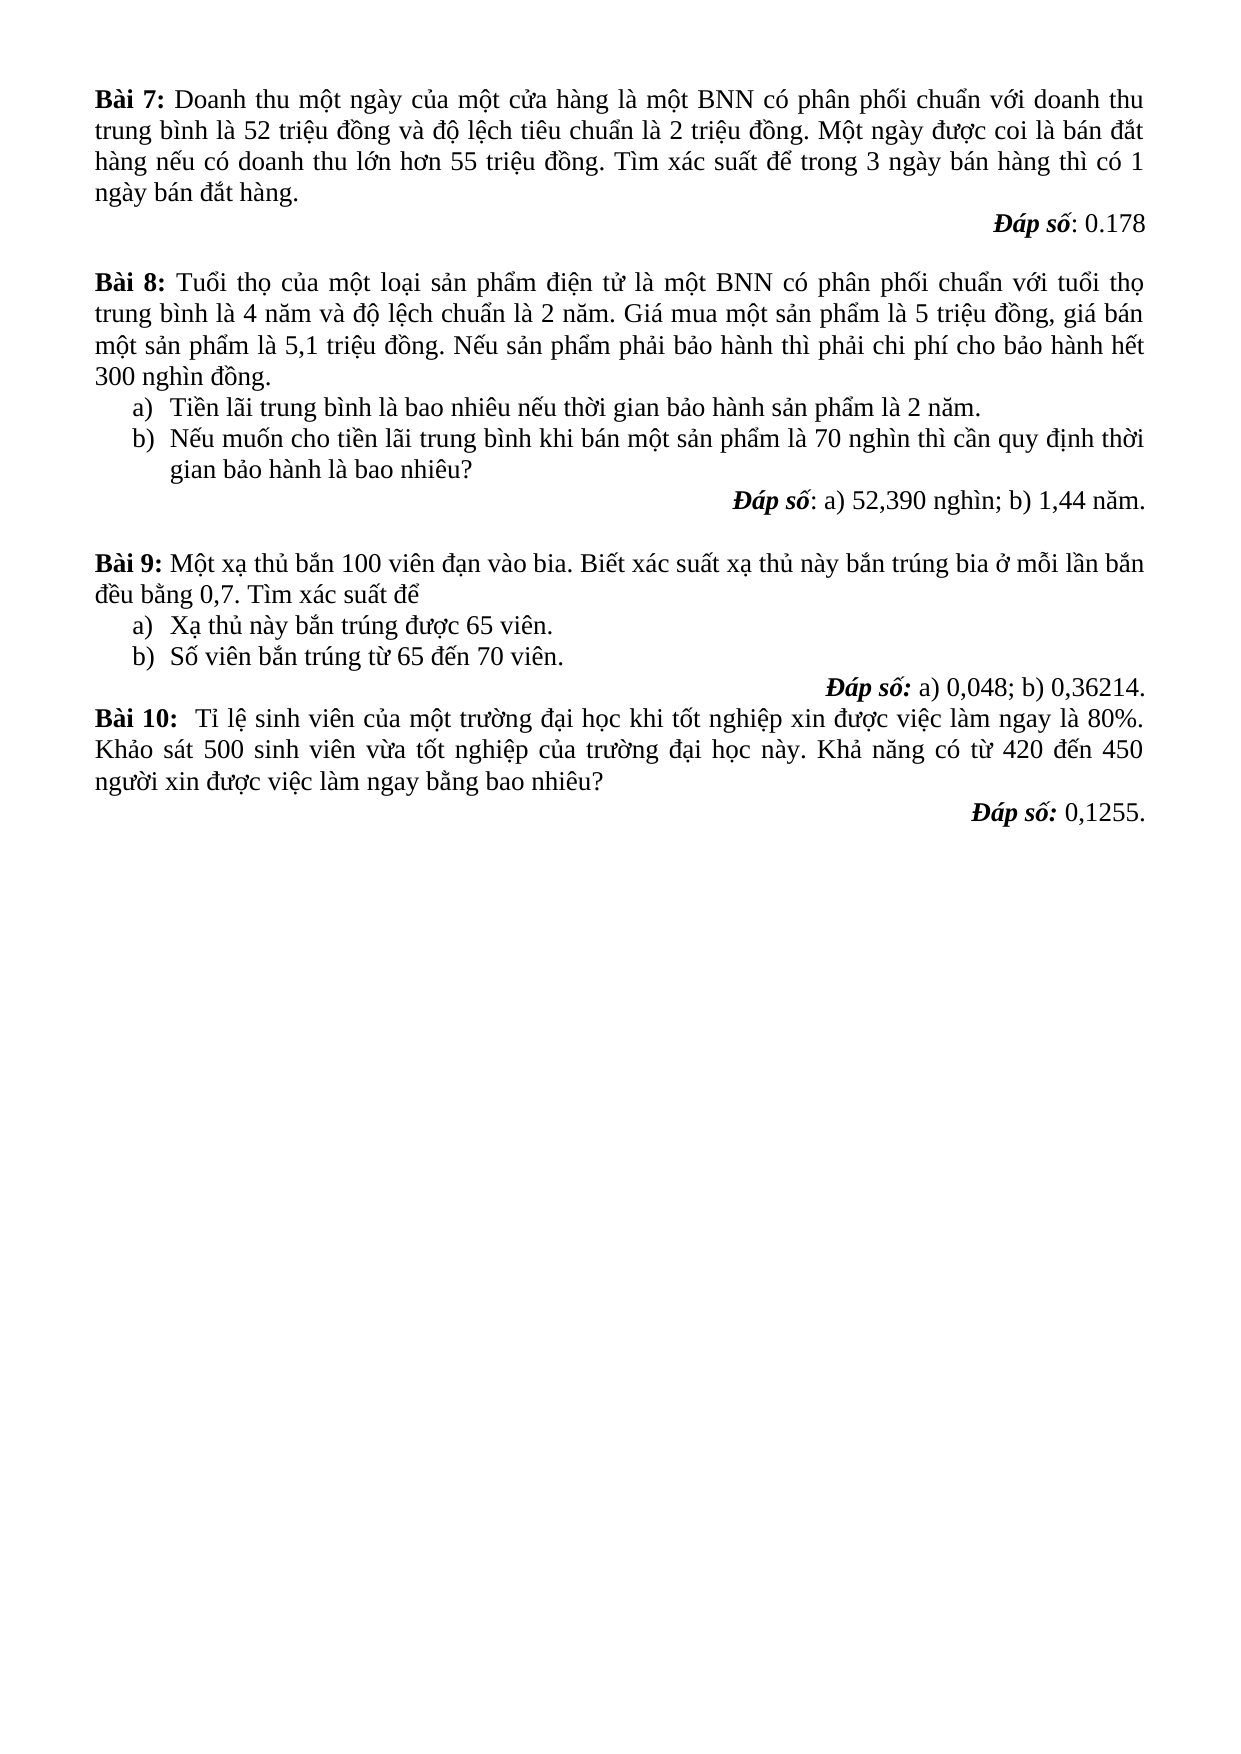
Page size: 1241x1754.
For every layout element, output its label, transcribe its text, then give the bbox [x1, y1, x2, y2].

text Đáp số: 0,1255. [94, 796, 1146, 827]
text Bài 10: Tỉ lệ sinh viên của một trường đại học khi tốt nghiệp xin được việc làm ngay là 80%. Khảo sát 500 sinh viên vừa tốt nghiệp của trường đại học này. Khả năng có từ 420 đến 450 người xin được việc làm ngay bằng bao nhiêu? [94, 702, 1146, 796]
list Số viên bắn trúng từ 65 đến 70 viên. [132, 640, 1146, 671]
text Đáp số: 0.178 [94, 207, 1146, 238]
list Đáp số: a) 52,390 nghìn; b) 1,44 năm. [169, 484, 1146, 516]
text Bài 9: Một xạ thủ bắn 100 viên đạn vào bia. Biết xác suất xạ thủ này bắn trúng bia ở mỗi lần bắn đều bằng 0,7. Tìm xác suất để [94, 547, 1146, 609]
text Bài 8: Tuổi thọ của một loại sản phẩm điện tử là một BNN có phân phối chuẩn với tuổi thọ trung bình là 4 năm và độ lệch chuẩn là 2 năm. Giá mua một sản phẩm là 5 triệu đồng, giá bán một sản phẩm là 5,1 triệu đồng. Nếu sản phẩm phải bảo hành thì phải chi phí cho bảo hành hết 300 nghìn đồng. [94, 266, 1146, 391]
list Đáp số: a) 0,048; b) 0,36214. [169, 671, 1146, 702]
list Tiền lãi trung bình là bao nhiêu nếu thời gian bảo hành sản phẩm là 2 năm. [132, 391, 1146, 422]
list Xạ thủ này bắn trúng được 65 viên. [132, 609, 1146, 640]
list Nếu muốn cho tiền lãi trung bình khi bán một sản phẩm là 70 nghìn thì cần quy định thời gian bảo hành là bao nhiêu? [132, 422, 1146, 484]
text Bài 7: Doanh thu một ngày của một cửa hàng là một BNN có phân phối chuẩn với doanh thu trung bình là 52 triệu đồng và độ lệch tiêu chuẩn là 2 triệu đồng. Một ngày được coi là bán đắt hàng nếu có doanh thu lớn hơn 55 triệu đồng. Tìm xác suất để trong 3 ngày bán hàng thì có 1 ngày bán đắt hàng. [94, 83, 1146, 207]
